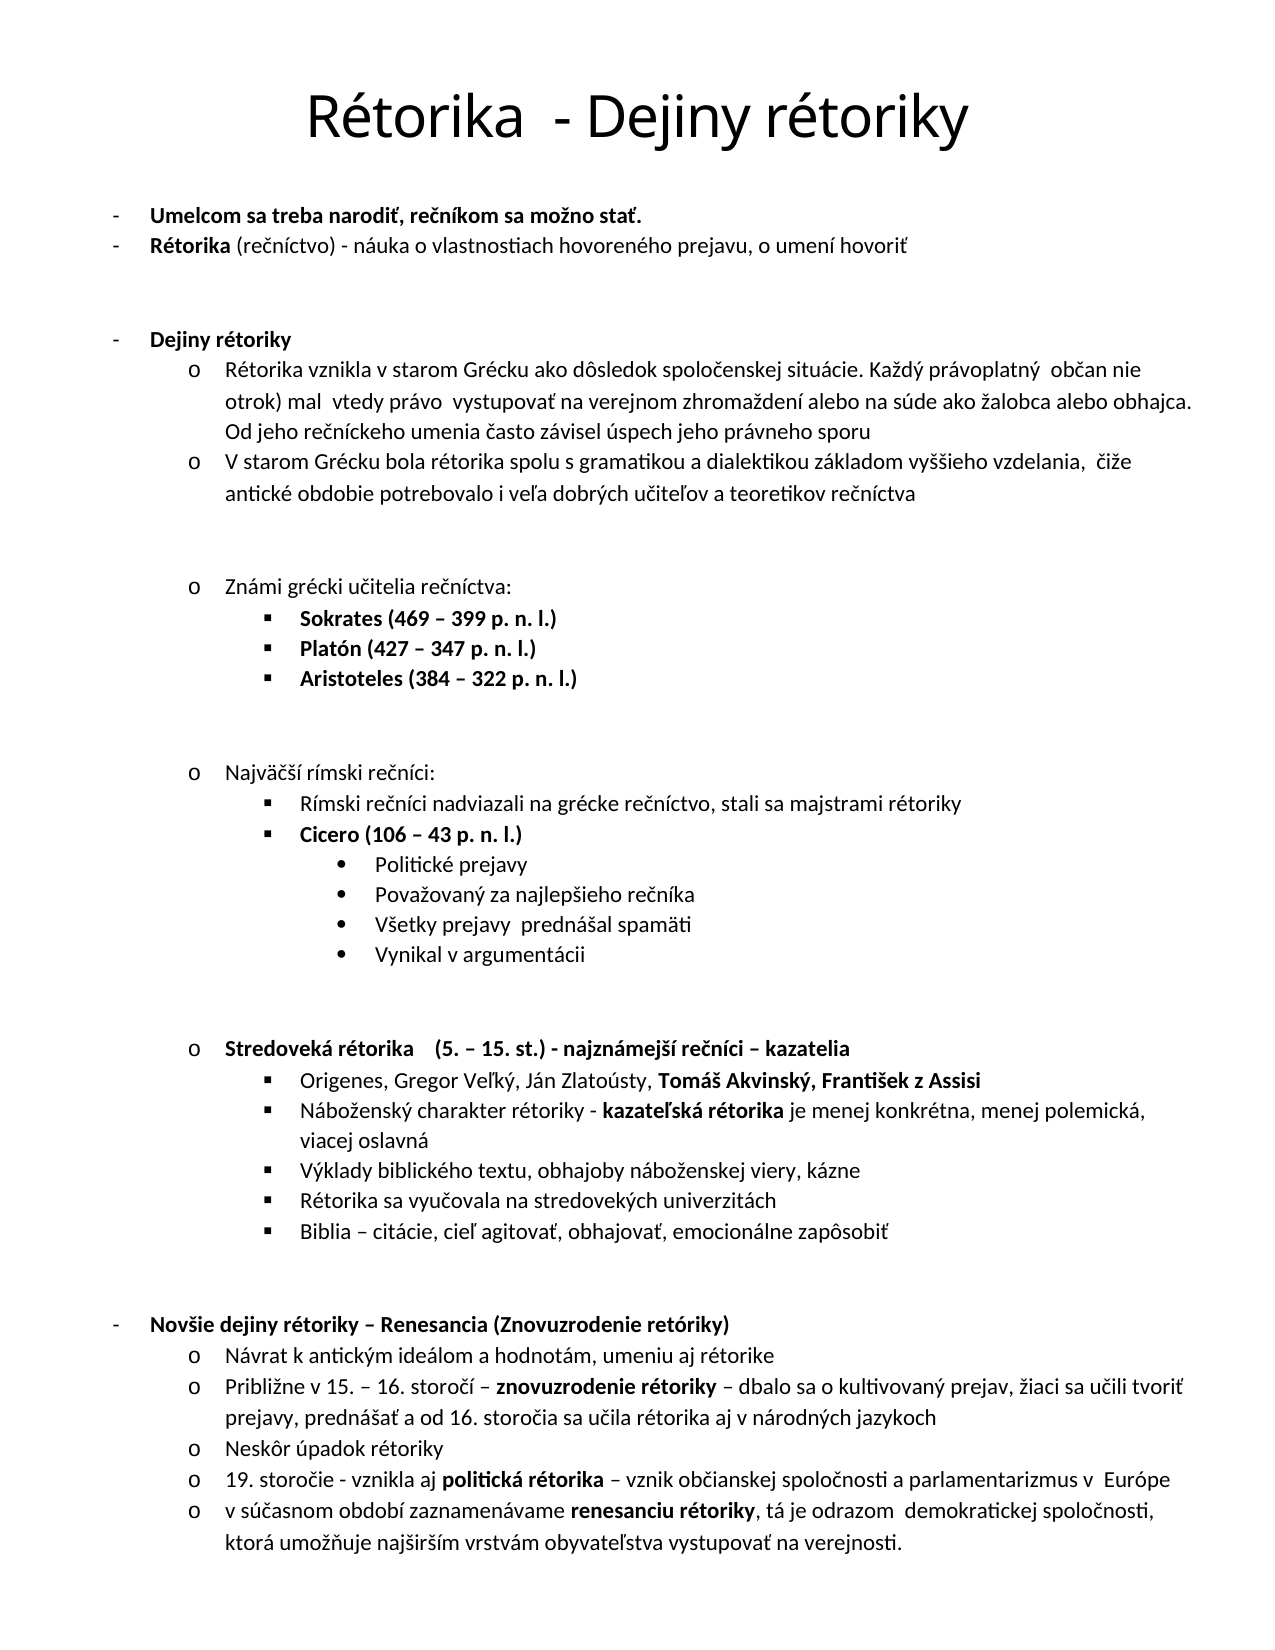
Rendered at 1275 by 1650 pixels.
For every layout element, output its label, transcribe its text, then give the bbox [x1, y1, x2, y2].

list Platón (427 – 347 p. n. l.) [262, 634, 1200, 662]
list Rétorika (rečníctvo) - náuka o vlastnostiach hovoreného prejavu, o umení hovoriť [112, 232, 1200, 259]
list Stredoveká rétorika (5. – 15. st.) - najznámejší rečníci – kazatelia [187, 1034, 1200, 1063]
list Známi grécki učitelia rečníctva: [187, 572, 1200, 602]
list v súčasnom období zaznamenávame renesanciu rétoriky, tá je odrazom demokratickej spoločnosti, ktorá umožňuje najširším vrstvám obyvateľstva vystupovať na verejnosti. [187, 1497, 1200, 1556]
list Politické prejavy [337, 850, 1200, 878]
list Náboženský charakter rétoriky - kazateľská rétorika je menej konkrétna, menej polemická, viacej oslavná [262, 1096, 1200, 1154]
list Približne v 15. – 16. storočí – znovuzrodenie rétoriky – dbalo sa o kultivovaný prejav, žiaci sa učili tvoriť prejavy, prednášať a od 16. storočia sa učila rétorika aj v národných jazykoch [187, 1372, 1200, 1432]
list Novšie dejiny rétoriky – Renesancia (Znovuzrodenie retóriky) [112, 1311, 1200, 1338]
list Aristoteles (384 – 322 p. n. l.) [262, 664, 1200, 692]
list Najväčší rímski rečníci: [187, 758, 1200, 787]
list Sokrates (469 – 399 p. n. l.) [262, 604, 1200, 632]
list Považovaný za najlepšieho rečníka [337, 880, 1200, 908]
list Rétorika sa vyučovala na stredovekých univerzitách [262, 1187, 1200, 1214]
list Rímski rečníci nadviazali na grécke rečníctvo, stali sa majstrami rétoriky [262, 789, 1200, 817]
list Origenes, Gregor Veľký, Ján Zlatoústy, Tomáš Akvinský, František z Assisi [262, 1066, 1200, 1094]
list Výklady biblického textu, obhajoby náboženskej viery, kázne [262, 1156, 1200, 1184]
list Rétorika vznikla v starom Grécku ako dôsledok spoločenskej situácie. Každý právoplatný občan nie otrok) mal vtedy právo vystupovať na verejnom zhromaždení alebo na súde ako žalobca alebo obhajca. Od jeho rečníckeho umenia často závisel úspech jeho právneho sporu [187, 356, 1200, 445]
list Cicero (106 – 43 p. n. l.) [262, 820, 1200, 848]
list Umelcom sa treba narodiť, rečníkom sa možno stať. [112, 201, 1200, 229]
list 19. storočie - vznikla aj politická rétorika – vznik občianskej spoločnosti a parlamentarizmus v Európe [187, 1465, 1200, 1494]
list Neskôr úpadok rétoriky [187, 1434, 1200, 1463]
list Vynikal v argumentácii [337, 941, 1200, 968]
list Všetky prejavy prednášal spamäti [337, 910, 1200, 938]
list Návrat k antickým ideálom a hodnotám, umeniu aj rétorike [187, 1341, 1200, 1370]
title Rétorika - Dejiny rétoriky [75, 75, 1200, 154]
list Dejiny rétoriky [112, 325, 1200, 353]
list Biblia – citácie, cieľ agitovať, obhajovať, emocionálne zapôsobiť [262, 1217, 1200, 1245]
list V starom Grécku bola rétorika spolu s gramatikou a dialektikou základom vyššieho vzdelania, čiže antické obdobie potrebovalo i veľa dobrých učiteľov a teoretikov rečníctva [187, 447, 1200, 507]
